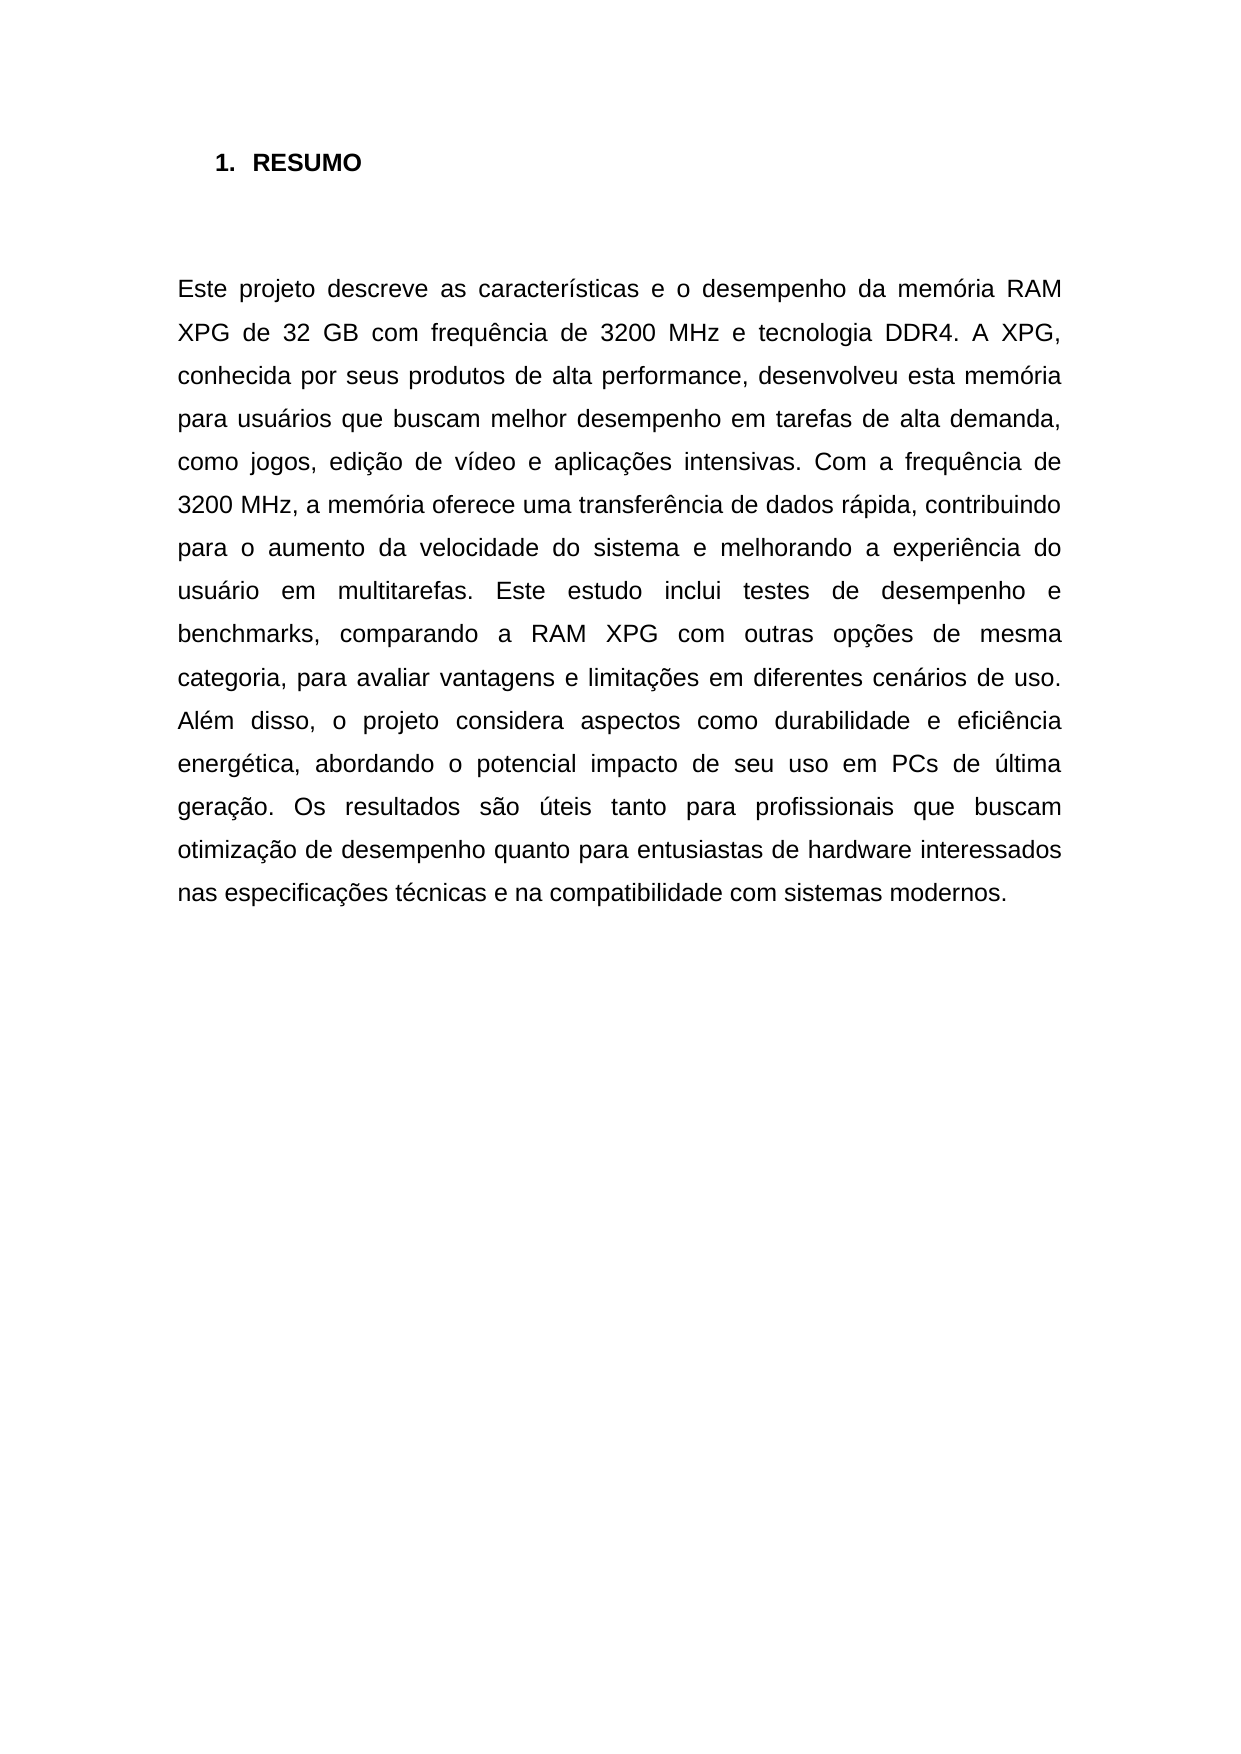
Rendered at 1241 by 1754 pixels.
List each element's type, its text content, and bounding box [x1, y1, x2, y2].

text Este projeto descreve as características e o desempenho da memória RAM XPG de 32 GB com frequência de 3200 MHz e tecnologia DDR4. A XPG, conhecida por seus produtos de alta performance, desenvolveu esta memória para usuários que buscam melhor desempenho em tarefas de alta demanda, como jogos, edição de vídeo e aplicações intensivas. Com a frequência de 3200 MHz, a memória oferece uma transferência de dados rápida, contribuindo para o aumento da velocidade do sistema e melhorando a experiência do usuário em multitarefas. Este estudo inclui testes de desempenho e benchmarks, comparando a RAM XPG com outras opções de mesma categoria, para avaliar vantagens e limitações em diferentes cenários de uso. Além disso, o projeto considera aspectos como durabilidade e eficiência energética, abordando o potencial impacto de seu uso em PCs de última geração. Os resultados são úteis tanto para profissionais que buscam otimização de desempenho quanto para entusiastas de hardware interessados nas especificações técnicas e na compatibilidade com sistemas modernos. [177, 274, 1063, 907]
subtitle RESUMO [215, 148, 1063, 176]
